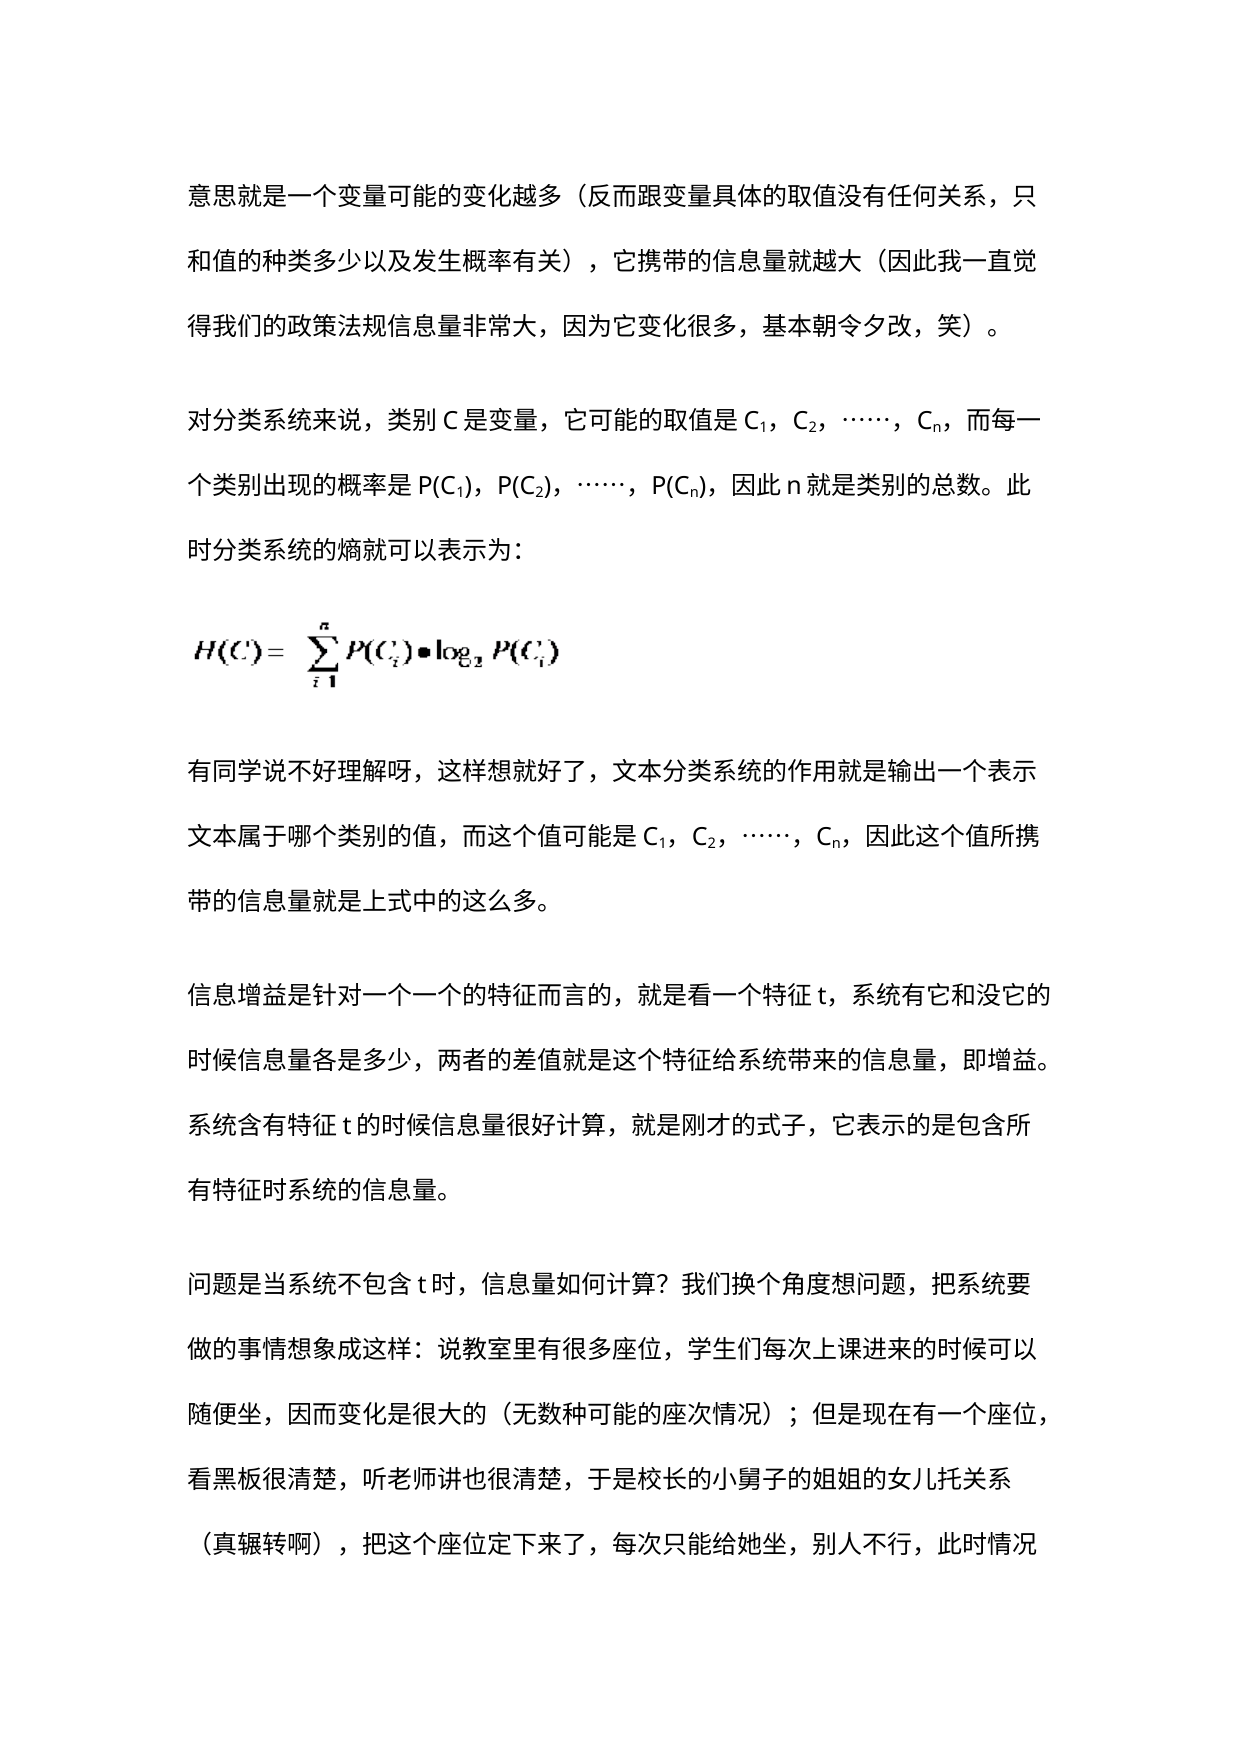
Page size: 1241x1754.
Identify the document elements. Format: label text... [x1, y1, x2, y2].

text 意思就是一个变量可能的变化越多（反而跟变量具体的取值没有任何关系，只和值的种类多少以及发生概率有关），它携带的信息量就越大（因此我一直觉得我们的政策法规信息量非常大，因为它变化很多，基本朝令夕改，笑）。 [187, 162, 1053, 357]
picture [187, 610, 562, 694]
text 有同学说不好理解呀，这样想就好了，文本分类系统的作用就是输出一个表示文本属于哪个类别的值，而这个值可能是C1，C2，……，Cn，因此这个值所携带的信息量就是上式中的这么多。 [187, 737, 1053, 932]
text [187, 1250, 1053, 1575]
text 对分类系统来说，类别C是变量，它可能的取值是C1，C2，……，Cn，而每一个类别出现的概率是P(C1)，P(C2)，……，P(Cn)，因此n就是类别的总数。此时分类系统的熵就可以表示为： [187, 386, 1053, 581]
text 信息增益是针对一个一个的特征而言的，就是看一个特征t，系统有它和没它的时候信息量各是多少，两者的差值就是这个特征给系统带来的信息量，即增益。系统含有特征t的时候信息量很好计算，就是刚才的式子，它表示的是包含所有特征时系统的信息量。 [187, 961, 1053, 1221]
